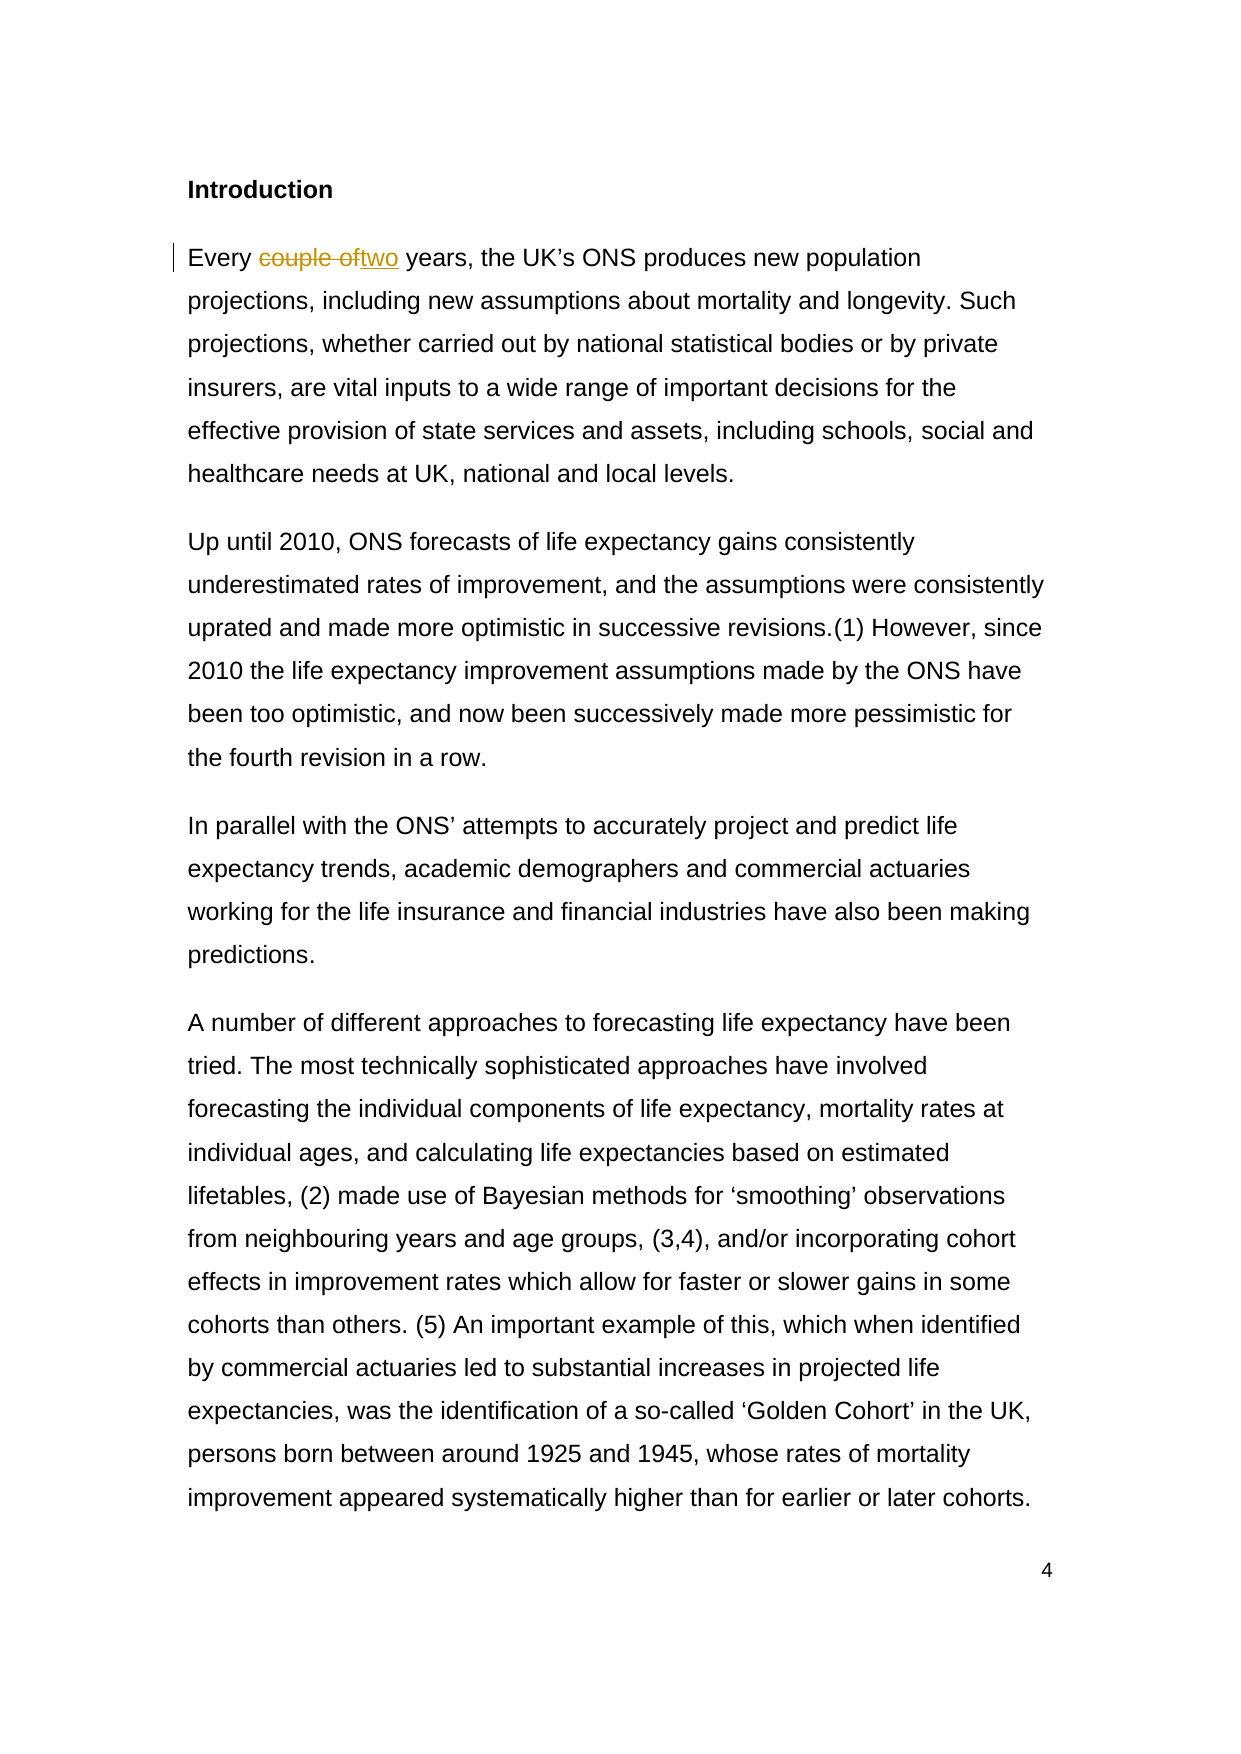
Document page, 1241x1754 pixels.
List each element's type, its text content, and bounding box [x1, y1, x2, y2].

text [187, 1008, 1053, 1511]
text Up until 2010, ONS forecasts of life expectancy gains consistently underestimated rates of improvement, and the assumptions were consistently uprated and made more optimistic in successive revisions.(1) However, since 2010 the life expectancy improvement assumptions made by the ONS have been too optimistic, and now been successively made more pessimistic for the fourth revision in a row. [187, 527, 1053, 771]
text In parallel with the ONS’ attempts to accurately project and predict life expectancy trends, academic demographers and commercial actuaries working for the life insurance and financial industries have also been making predictions. [187, 811, 1053, 969]
text Every years, the UK’s ONS produces new population projections, including new assumptions about mortality and longevity. Such projections, whether carried out by national statistical bodies or by private insurers, are vital inputs to a wide range of important decisions for the effective provision of state services and assets, including schools, social and healthcare needs at UK, national and local levels. [187, 243, 1053, 487]
text Introduction [187, 175, 1053, 204]
